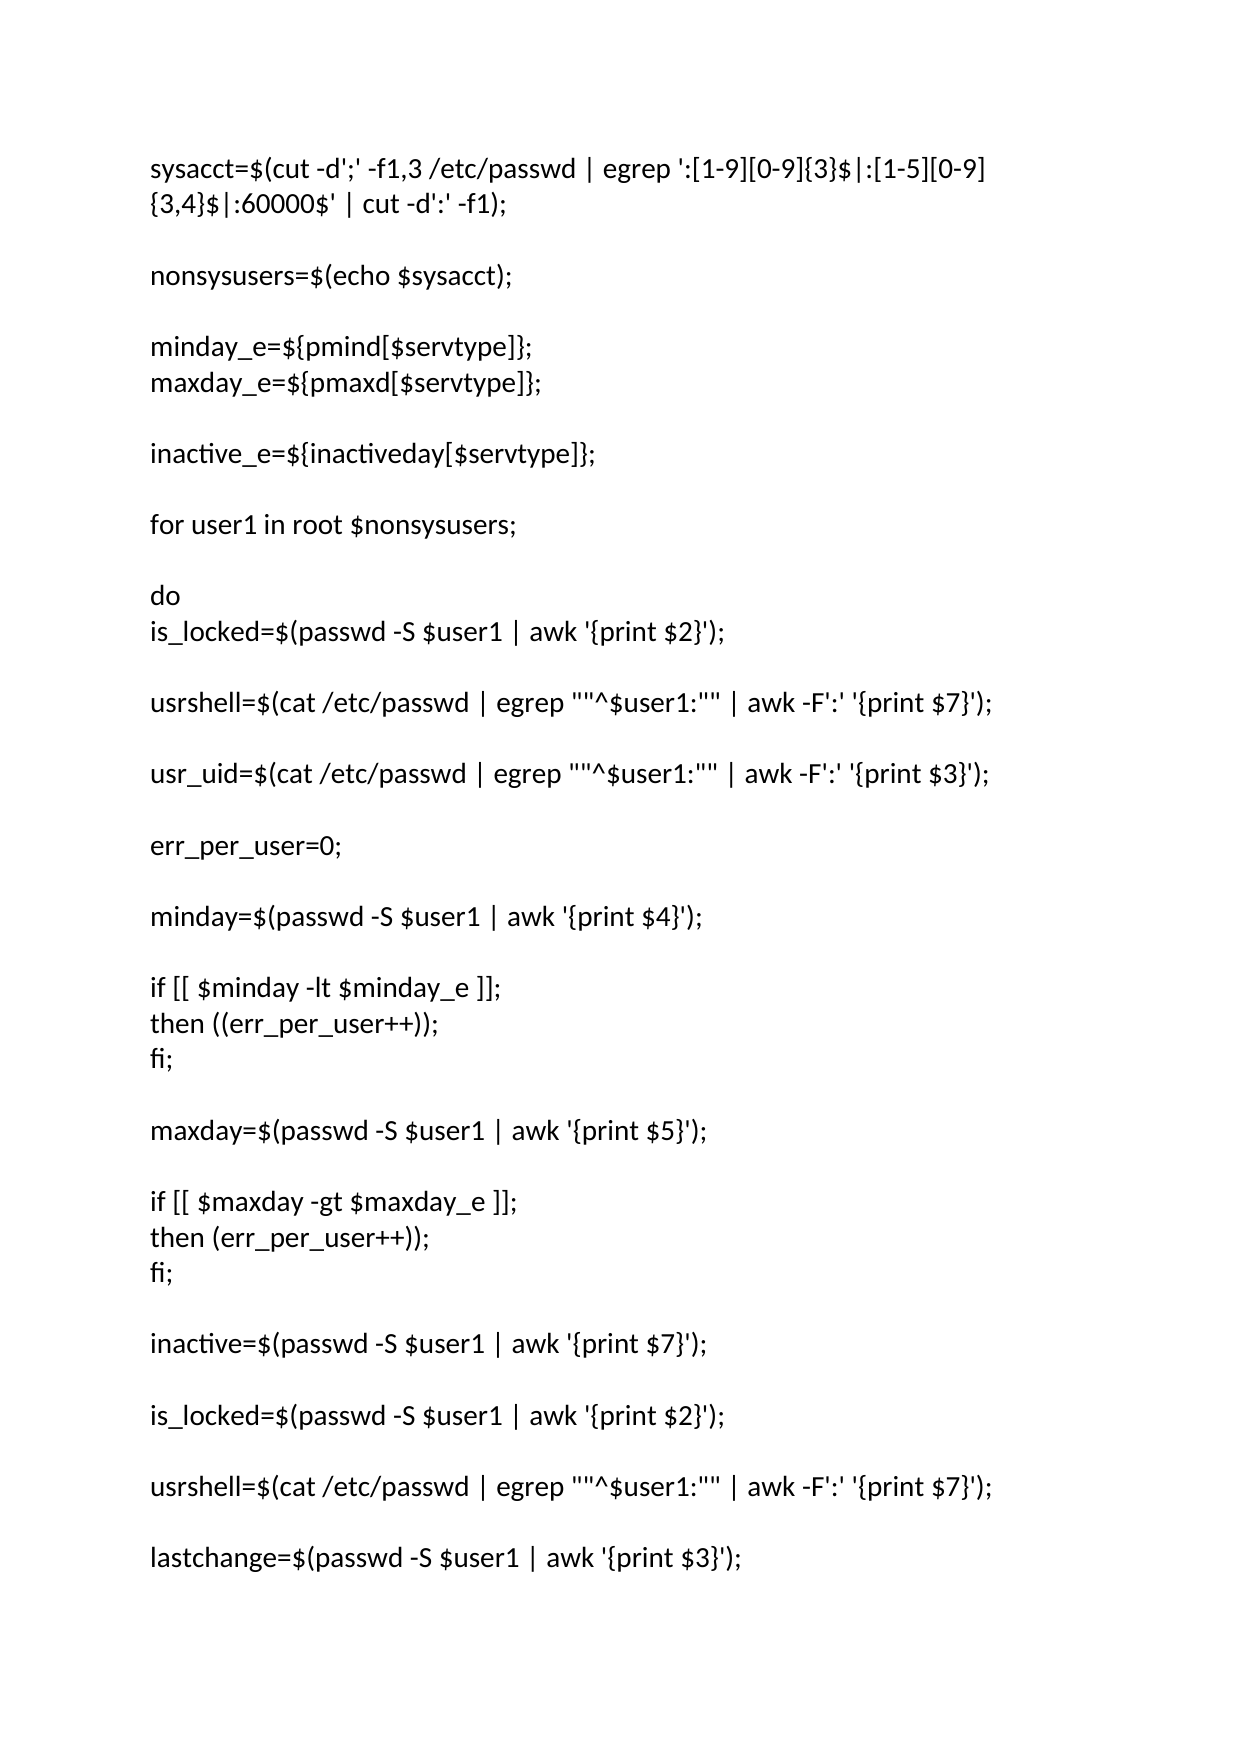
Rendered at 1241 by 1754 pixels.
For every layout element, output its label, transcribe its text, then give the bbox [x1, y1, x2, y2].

text do [150, 577, 1090, 613]
text usr_uid=$(cat /etc/passwd | egrep ""^$user1:"" | awk -F':' '{print $3}'); [150, 756, 1090, 791]
text then (err_per_user++)); [150, 1219, 1090, 1254]
text nonsysusers=$(echo $sysacct); [150, 257, 1090, 292]
text fi; [150, 1254, 1090, 1290]
text maxday_e=${pmaxd[$servtype]}; [150, 364, 1090, 399]
text for user1 in root $nonsysusers; [150, 506, 1090, 542]
text maxday=$(passwd -S $user1 | awk '{print $5}'); [150, 1112, 1090, 1147]
text if [[ $maxday -gt $maxday_e ]]; [150, 1183, 1090, 1219]
text minday_e=${pmind[$servtype]}; [150, 328, 1090, 364]
text minday=$(passwd -S $user1 | awk '{print $4}'); [150, 898, 1090, 934]
text inactive_e=${inactiveday[$servtype]}; [150, 435, 1090, 471]
text fi; [150, 1041, 1090, 1076]
text inactive=$(passwd -S $user1 | awk '{print $7}'); [150, 1326, 1090, 1361]
text then ((err_per_user++)); [150, 1005, 1090, 1041]
text is_locked=$(passwd -S $user1 | awk '{print $2}'); [150, 1397, 1090, 1432]
text lastchange=$(passwd -S $user1 | awk '{print $3}'); [150, 1539, 1090, 1575]
text usrshell=$(cat /etc/passwd | egrep ""^$user1:"" | awk -F':' '{print $7}'); [150, 1468, 1090, 1504]
text sysacct=$(cut -d';' -f1,3 /etc/passwd | egrep ':[1-9][0-9]{3}$|:[1-5][0-9]{3,4}$|:60000$' | cut -d':' -f1); [150, 150, 1090, 221]
text usrshell=$(cat /etc/passwd | egrep ""^$user1:"" | awk -F':' '{print $7}'); [150, 684, 1090, 720]
text err_per_user=0; [150, 827, 1090, 862]
text is_locked=$(passwd -S $user1 | awk '{print $2}'); [150, 613, 1090, 649]
text if [[ $minday -lt $minday_e ]]; [150, 969, 1090, 1005]
